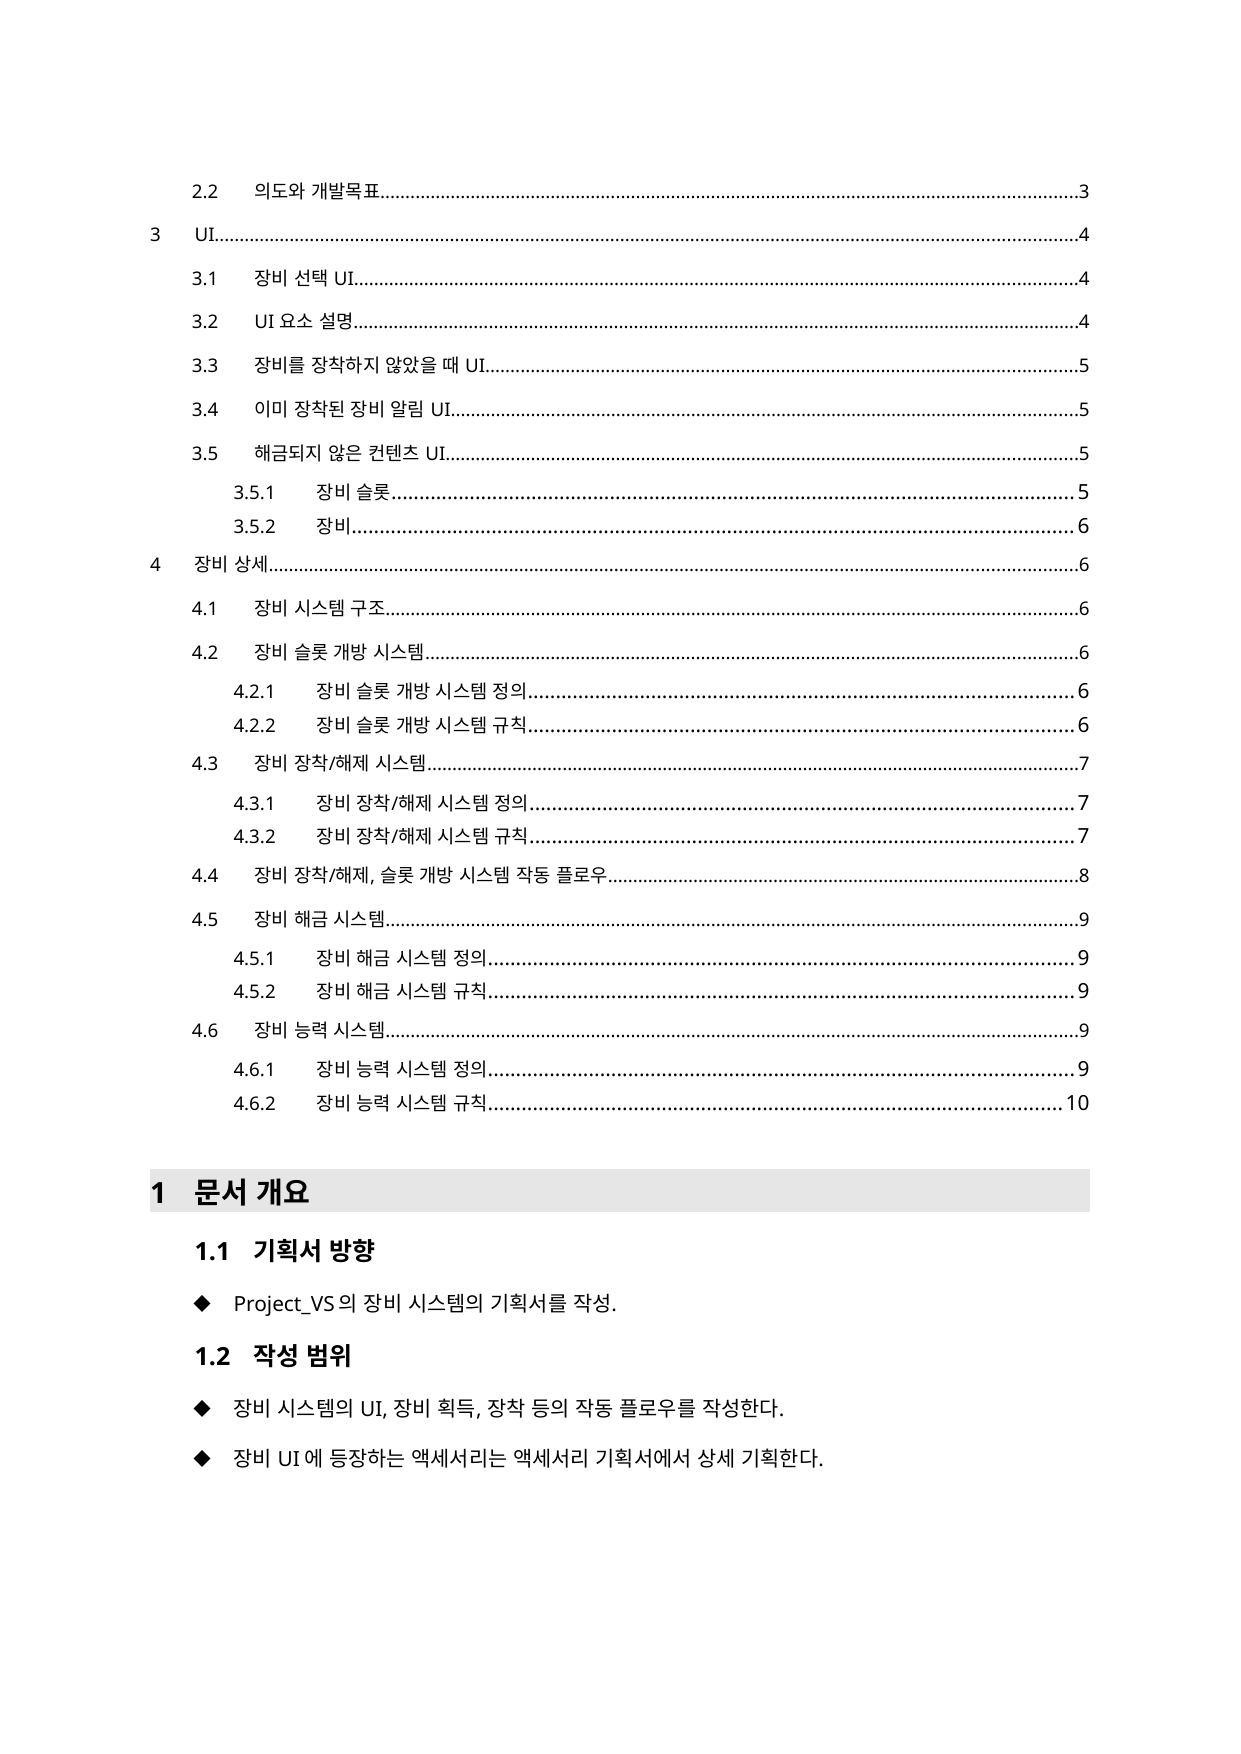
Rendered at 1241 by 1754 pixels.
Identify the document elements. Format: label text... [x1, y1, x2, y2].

subtitle 작성 범위 [194, 1337, 1090, 1373]
subtitle 문서 개요 [150, 1169, 1090, 1212]
subtitle 기획서 방향 [194, 1232, 1090, 1268]
list Project_VS의 장비 시스템의 기획서를 작성. [192, 1287, 1090, 1318]
list 장비 UI에 등장하는 액세서리는 액세서리 기획서에서 상세 기획한다. [192, 1442, 1090, 1472]
list 장비 시스템의 UI, 장비 획득, 장착 등의 작동 플로우를 작성한다. [192, 1392, 1090, 1423]
